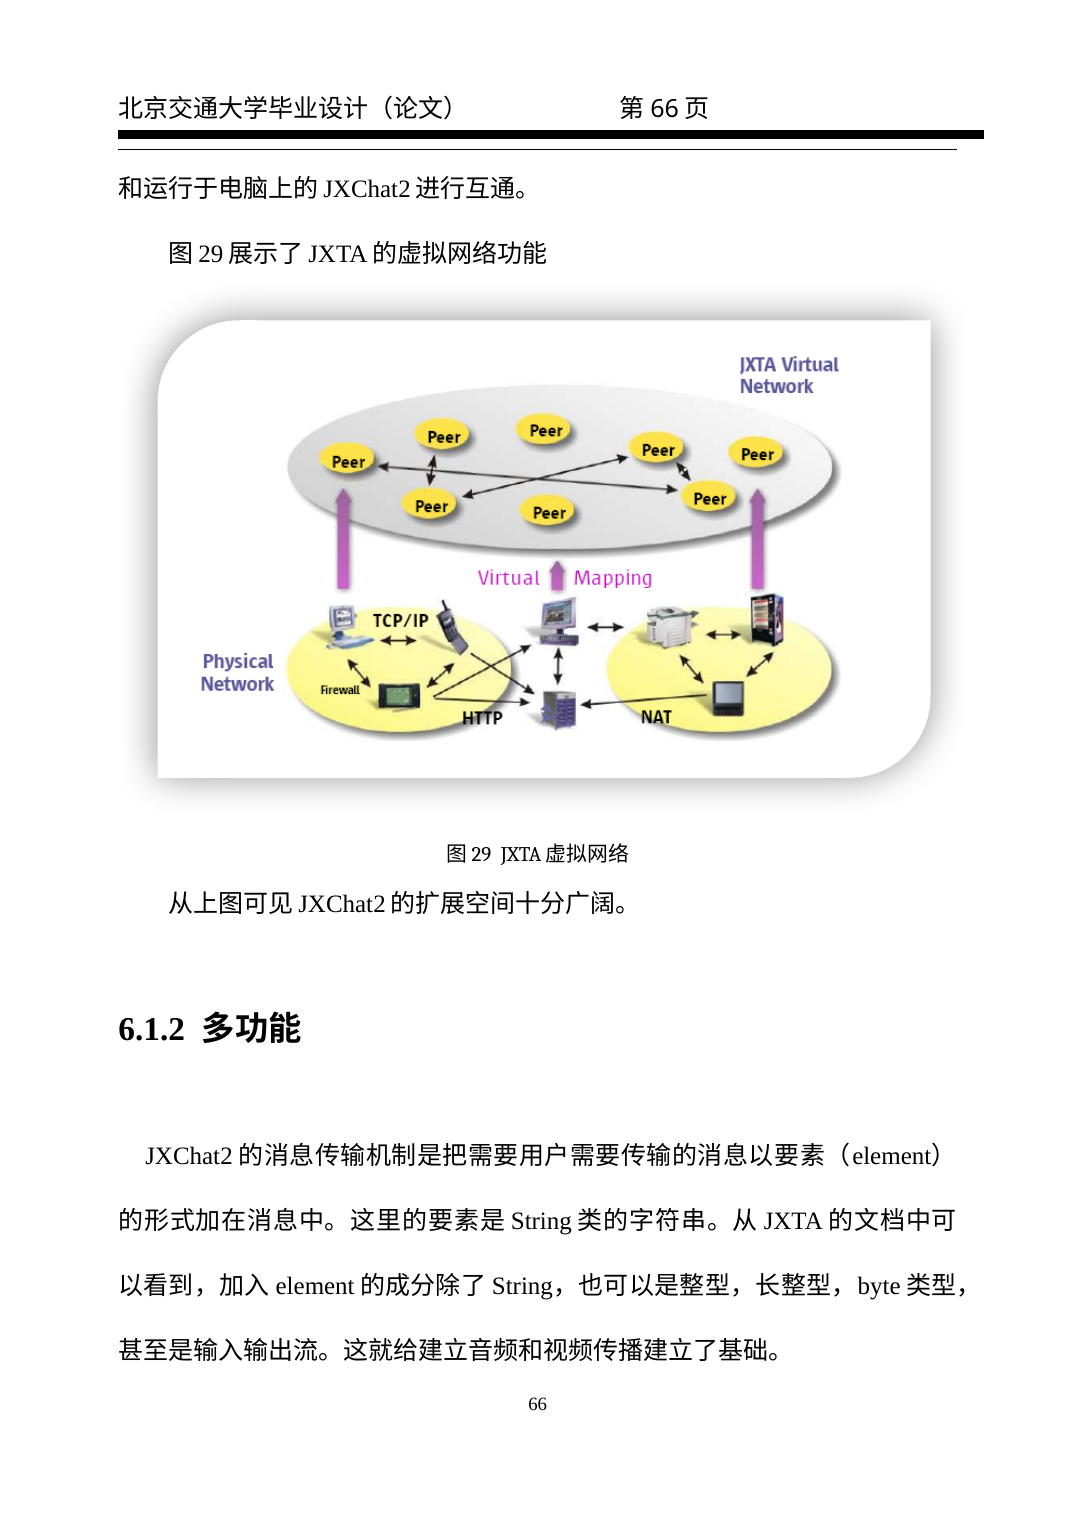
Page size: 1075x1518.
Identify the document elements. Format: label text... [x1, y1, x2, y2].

picture [173, 336, 915, 763]
text 从上图可见JXChat2的扩展空间十分广阔。 [118, 869, 957, 934]
text 图 29 JXTA虚拟网络 [118, 836, 957, 869]
text 图29展示了JXTA的虚拟网络功能 [118, 219, 957, 284]
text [118, 154, 957, 219]
text JXChat2的消息传输机制是把需要用户需要传输的消息以要素（element）的形式加在消息中。这里的要素是String类的字符串。从JXTA的文档中可以看到，加入element的成分除了String，也可以是整型，长整型，byte类型，甚至是输入输出流。这就给建立音频和视频传播建立了基础。 [118, 1121, 957, 1381]
subtitle 6.1.2 多功能 [118, 993, 957, 1058]
